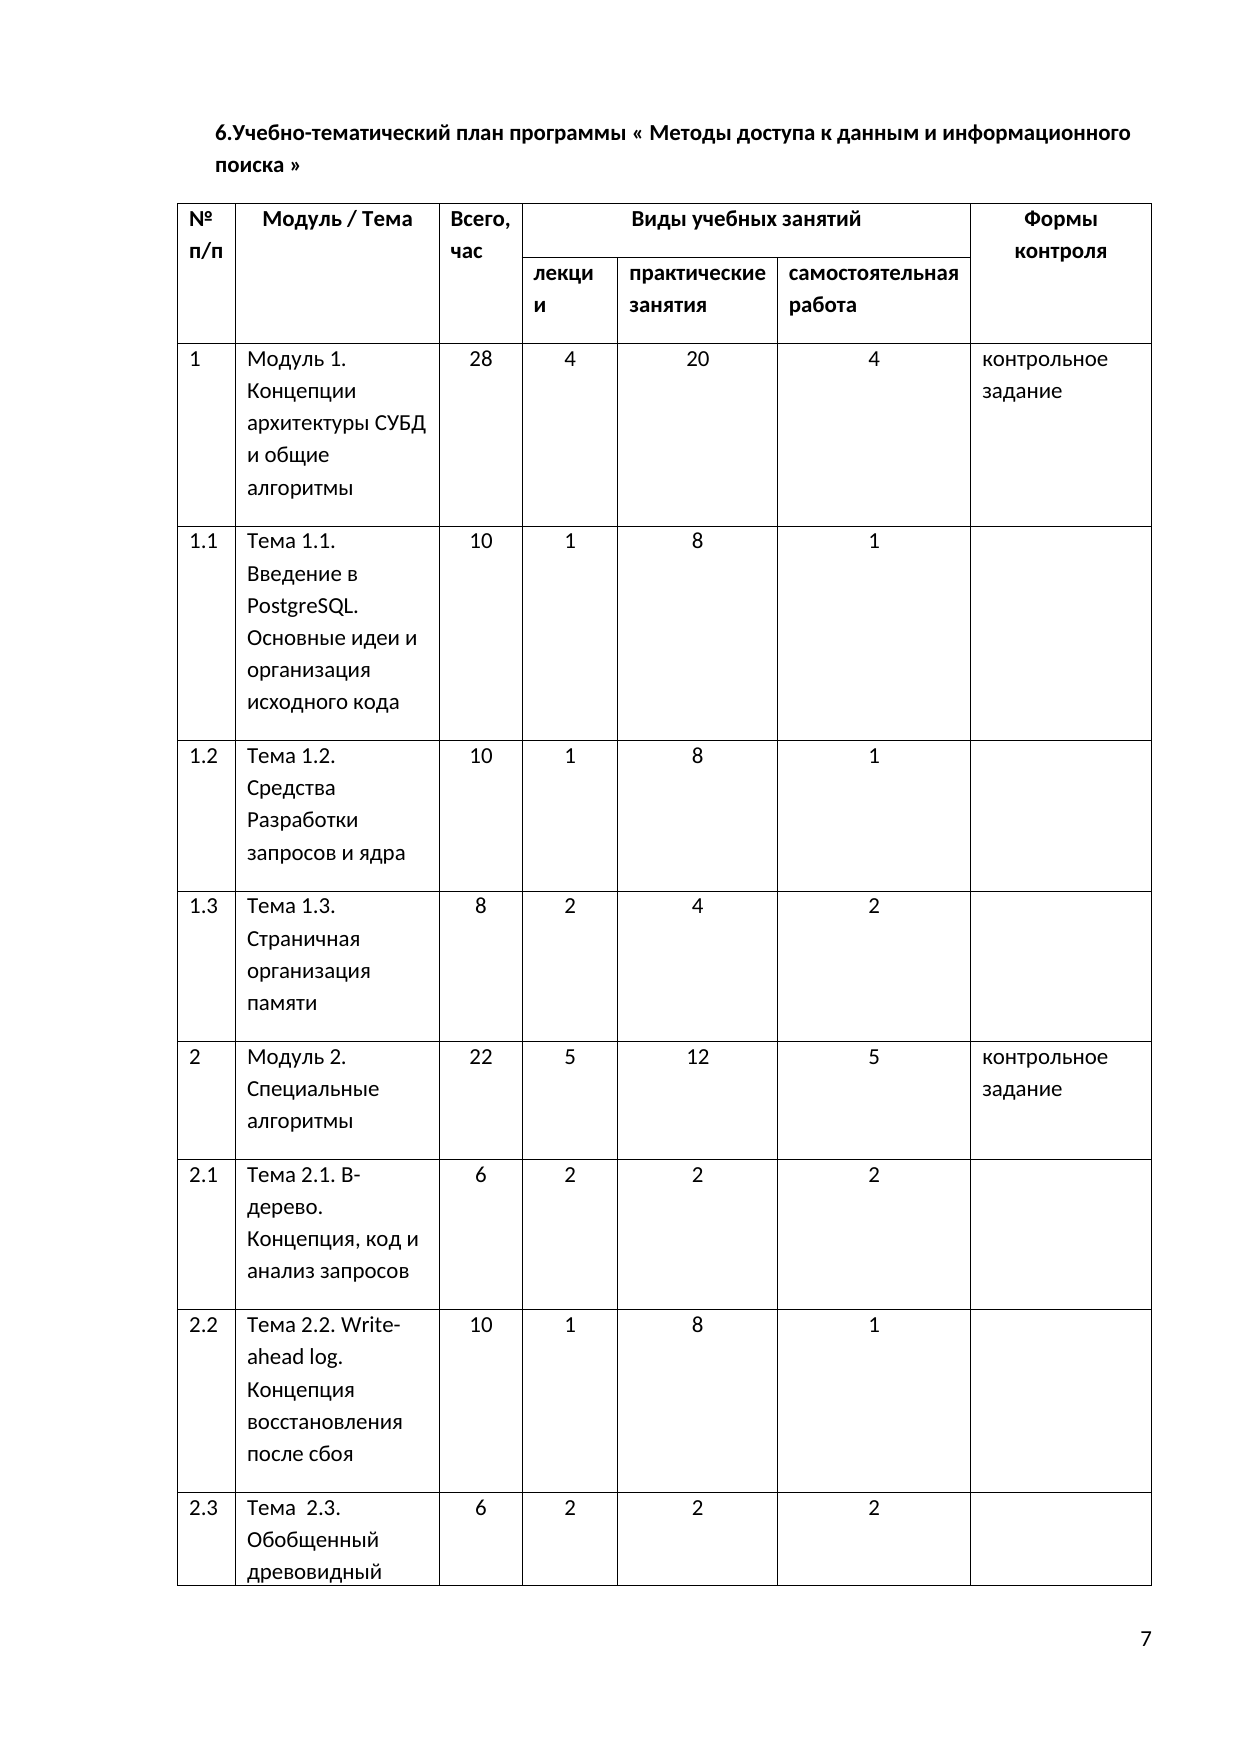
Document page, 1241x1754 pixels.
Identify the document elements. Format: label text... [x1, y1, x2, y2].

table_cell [236, 1493, 439, 1585]
table_cell 2.2 [178, 1310, 235, 1492]
table_cell [971, 741, 1151, 891]
table_cell 4 [778, 344, 970, 526]
table_cell 8 [618, 1310, 777, 1492]
table_cell Модуль 1. Концепции архитектуры СУБД и общие алгоритмы [236, 344, 439, 526]
table_cell контрольное задание [971, 344, 1151, 526]
table_cell 28 [440, 344, 522, 526]
table_cell 2 [523, 1493, 617, 1585]
table_cell [971, 527, 1151, 740]
table_cell 22 [440, 1042, 522, 1159]
table_cell Тема 1.1. Введение в PostgreSQL. Основные идеи и организация исходного кода [236, 527, 439, 740]
table_header № п/п [178, 204, 235, 343]
table_cell контрольное задание [971, 1042, 1151, 1159]
table_cell Тема 1.3. Страничная организация памяти [236, 892, 439, 1041]
table_cell Тема 1.2. Средства Разработки запросов и ядра [236, 741, 439, 891]
table_cell 1.2 [178, 741, 235, 891]
table_cell 6 [440, 1493, 522, 1585]
table_cell 10 [440, 1310, 522, 1492]
table_cell 2 [778, 1160, 970, 1309]
table_header Формы контроля [971, 204, 1151, 343]
table_cell 6 [440, 1160, 522, 1309]
table_header Виды учебных занятий [523, 204, 970, 257]
table_cell 8 [618, 741, 777, 891]
table_cell 10 [440, 741, 522, 891]
table_cell 1 [178, 344, 235, 526]
table_cell 12 [618, 1042, 777, 1159]
table_cell 1 [523, 741, 617, 891]
list 6.Учебно-тематический план программы « Методы доступа к данным и информационного поиска » [215, 118, 1152, 178]
table_cell 5 [523, 1042, 617, 1159]
table_cell практические занятия [618, 258, 777, 343]
table_cell 2 [778, 1493, 970, 1585]
table_cell 2 [523, 1160, 617, 1309]
table_cell 2.3 [178, 1493, 235, 1585]
table_cell 1.1 [178, 527, 235, 740]
table_cell 1 [523, 527, 617, 740]
table_cell 4 [523, 344, 617, 526]
table_cell 1.3 [178, 892, 235, 1041]
table_cell лекции [523, 258, 617, 343]
table_cell 2 [618, 1493, 777, 1585]
table_cell 1 [523, 1310, 617, 1492]
table_cell Тема 2.1. B-дерево. Концепция, код и анализ запросов [236, 1160, 439, 1309]
table_cell 2 [618, 1160, 777, 1309]
table_cell 5 [778, 1042, 970, 1159]
table_cell самостоятельная работа [778, 258, 970, 343]
table_cell 10 [440, 527, 522, 740]
table_cell Модуль 2. Специальные алгоритмы [236, 1042, 439, 1159]
table_cell Тема 2.2. Write-ahead log. Концепция восстановления после сбоя [236, 1310, 439, 1492]
table_cell 2 [178, 1042, 235, 1159]
table_cell 2.1 [178, 1160, 235, 1309]
table_cell 4 [618, 892, 777, 1041]
table_cell 1 [778, 741, 970, 891]
table_cell 2 [523, 892, 617, 1041]
table_cell 8 [440, 892, 522, 1041]
table_cell [971, 1493, 1151, 1585]
table_cell [971, 1160, 1151, 1309]
table_cell [971, 892, 1151, 1041]
table_cell 20 [618, 344, 777, 526]
table_cell 2 [778, 892, 970, 1041]
table_header Модуль / Тема [236, 204, 439, 343]
table_cell 8 [618, 527, 777, 740]
table_cell [971, 1310, 1151, 1492]
table_cell 1 [778, 527, 970, 740]
table_header Всего, час [440, 204, 522, 343]
table_cell 1 [778, 1310, 970, 1492]
